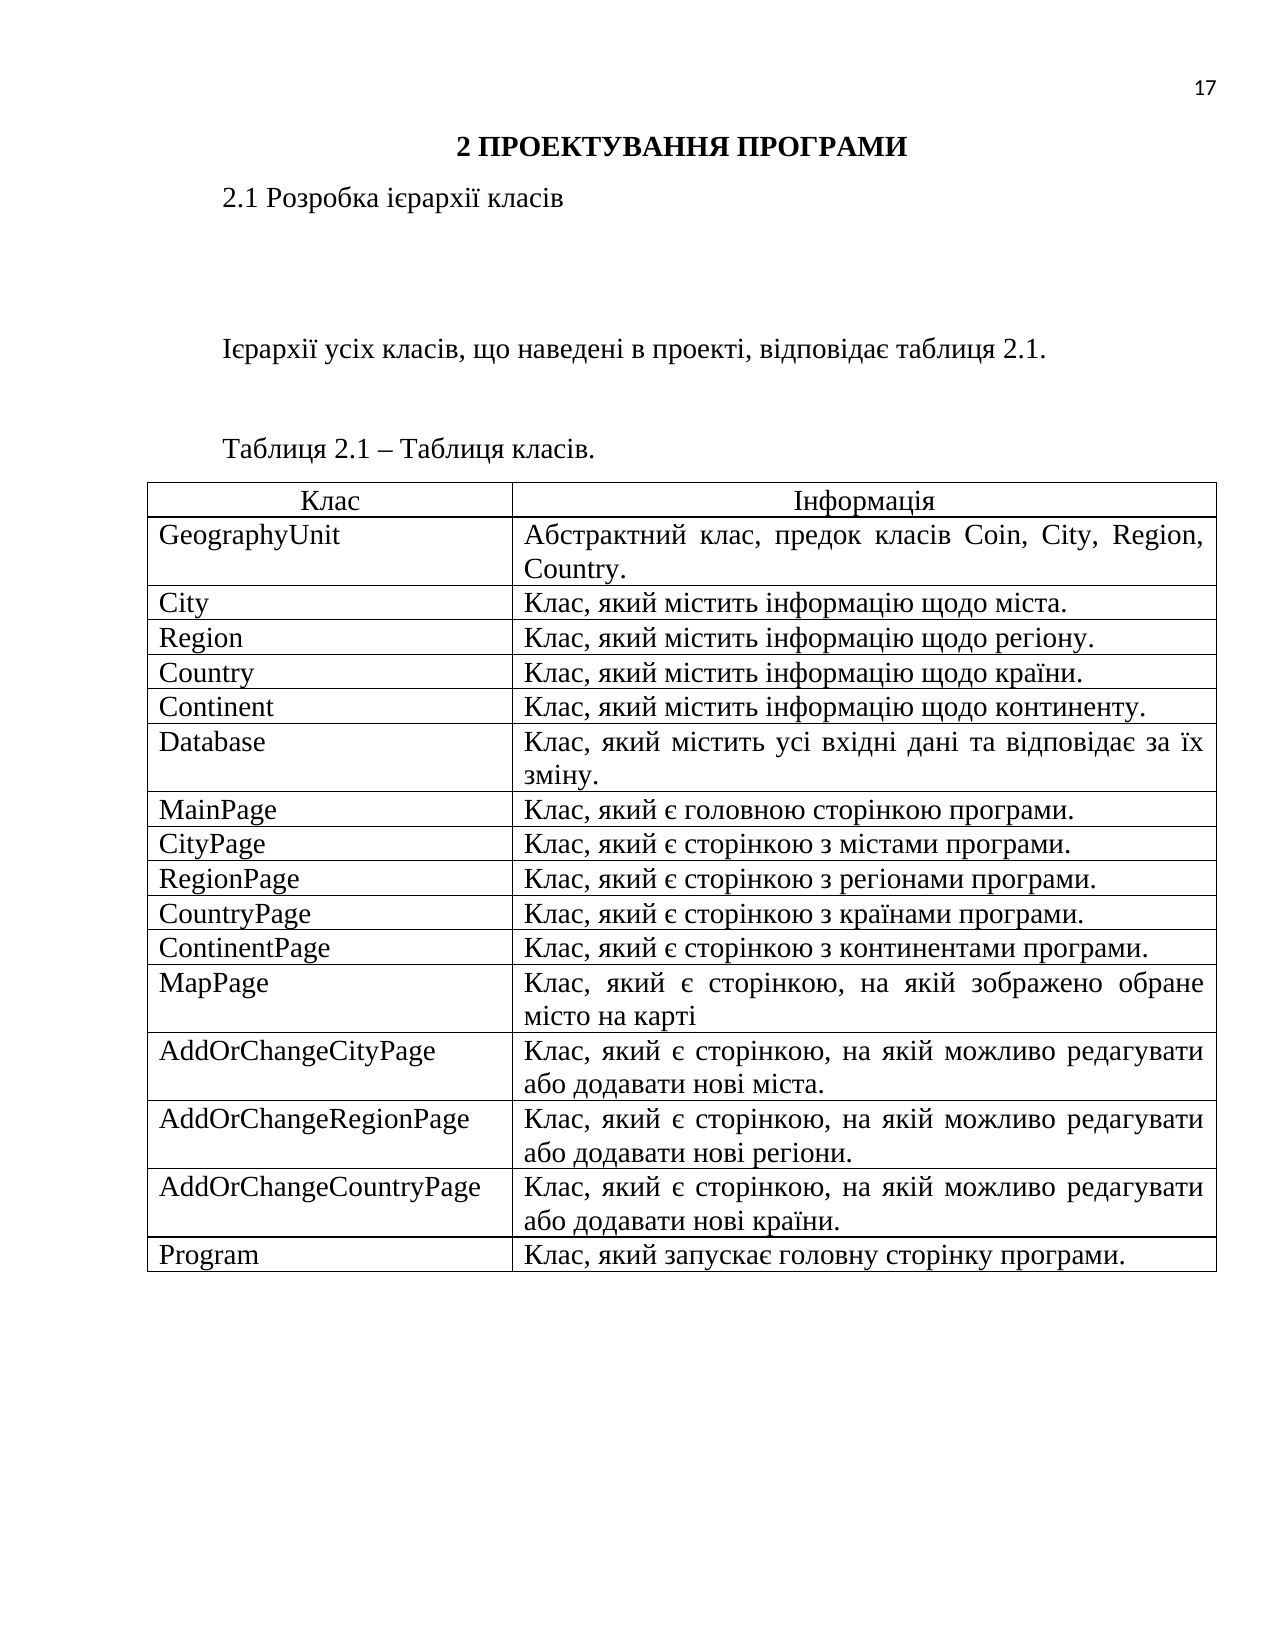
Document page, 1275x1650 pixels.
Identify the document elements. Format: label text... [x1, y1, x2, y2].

table_cell Database [148, 724, 512, 791]
table_cell Клас, який містить усі вхідні дані та відповідає за їх зміну. [513, 724, 1216, 791]
table_cell RegionPage [148, 861, 512, 895]
table_cell Клас, який є сторінкою з країнами програми. [513, 896, 1216, 929]
table_cell Клас, який є сторінкою з містами програми. [513, 827, 1216, 860]
table_cell Клас, який є сторінкою з континентами програми. [513, 930, 1216, 964]
table_cell AddOrChangeCityPage [148, 1033, 512, 1100]
table_cell ContinentPage [148, 930, 512, 964]
table_cell Country [148, 655, 512, 688]
table_cell MainPage [148, 792, 512, 826]
table_cell City [148, 586, 512, 619]
table_cell MapPage [148, 965, 512, 1032]
table_cell Continent [148, 689, 512, 723]
table_cell Клас, який містить інформацію щодо регіону. [513, 620, 1216, 654]
text 2.1 Розробка ієрархії класів [147, 180, 1216, 213]
table_cell Клас, який містить інформацію щодо міста. [513, 586, 1216, 619]
table_header Інформація [513, 483, 1216, 516]
table_cell Клас, який запускає головну сторінку програми. [513, 1238, 1216, 1271]
table_cell Клас, який містить інформацію щодо країни. [513, 655, 1216, 688]
table_cell Клас, який є сторінкою, на якій можливо редагувати або додавати нові країни. [513, 1169, 1216, 1236]
text Ієрархії усіх класів, що наведені в проекті, відповідає таблиця 2.1. [147, 331, 1216, 364]
table_cell Клас, який є головною сторінкою програми. [513, 792, 1216, 826]
table_header Клас [148, 483, 512, 516]
text Таблиця 2.1 – Таблиця класів. [147, 431, 1216, 465]
text 2 ПРОЕКТУВАННЯ ПРОГРАМИ [147, 129, 1216, 163]
table_cell CityPage [148, 827, 512, 860]
table_cell Program [148, 1238, 512, 1271]
table_cell GeographyUnit [148, 518, 512, 584]
table_cell AddOrChangeCountryPage [148, 1169, 512, 1236]
table_cell Клас, який містить інформацію щодо континенту. [513, 689, 1216, 723]
table_cell Клас, який є сторінкою, на якій зображено обране місто на карті [513, 965, 1216, 1032]
table_cell AddOrChangeRegionPage [148, 1101, 512, 1168]
table_cell Клас, який є сторінкою, на якій можливо редагувати або додавати нові міста. [513, 1033, 1216, 1100]
table_cell CountryPage [148, 896, 512, 929]
table_cell Абстрактний клас, предок класів Coin, City, Region, Country. [513, 518, 1216, 584]
table_cell Region [148, 620, 512, 654]
table_cell Клас, який є сторінкою, на якій можливо редагувати або додавати нові регіони. [513, 1101, 1216, 1168]
table_cell Клас, який є сторінкою з регіонами програми. [513, 861, 1216, 895]
